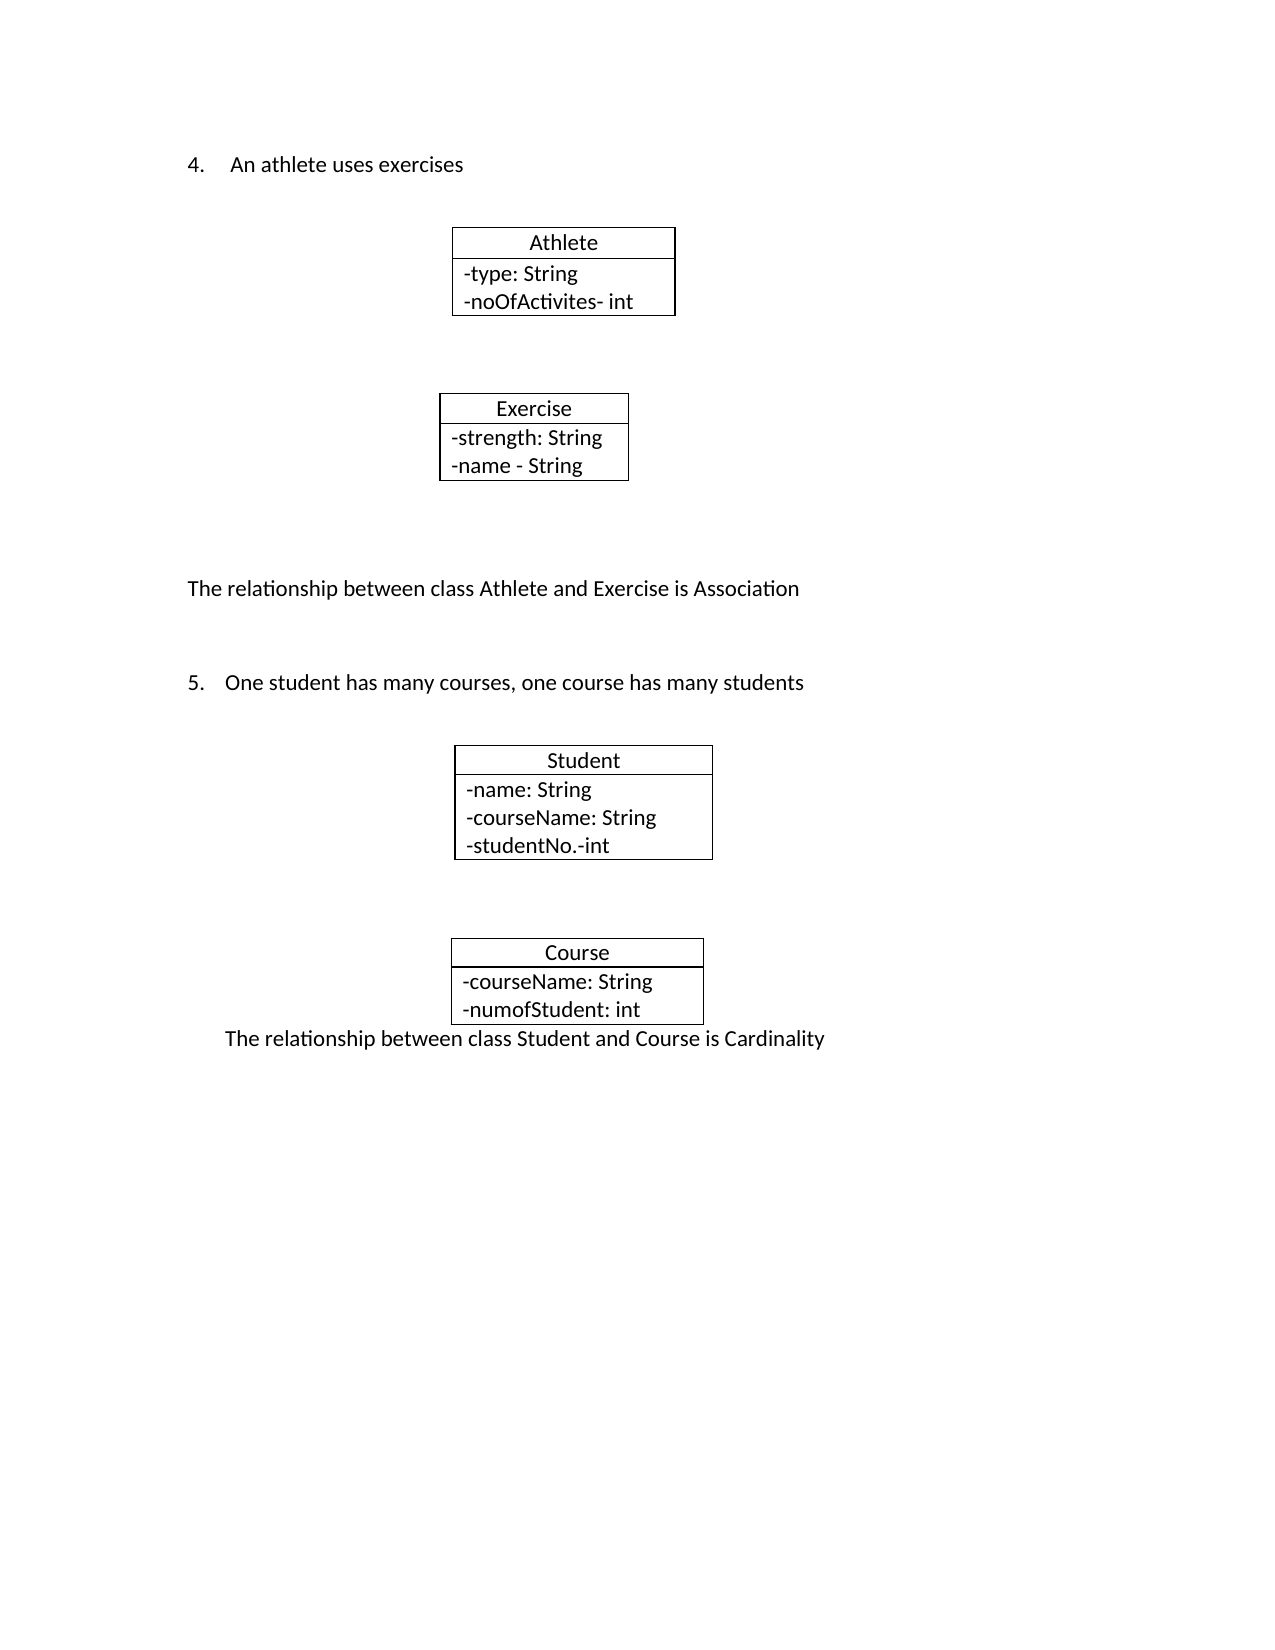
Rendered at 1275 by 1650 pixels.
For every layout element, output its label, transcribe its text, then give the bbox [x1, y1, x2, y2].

list An athlete uses exercises [187, 150, 1125, 178]
table_header Student [456, 746, 712, 774]
table_cell -strength: String -name - String [441, 424, 628, 479]
table_header Athlete [453, 228, 674, 258]
list One student has many courses, one course has many students [187, 668, 1125, 696]
table_cell -type: String -noOfActivites- int [453, 259, 674, 315]
table_cell -name: String -courseName: String -studentNo.-int [456, 775, 712, 859]
table_header Course [452, 939, 703, 966]
text The relationship between class Student and Course is Cardinality [150, 1024, 1125, 1053]
table_header Exercise [441, 394, 628, 422]
table_cell -courseName: String -numofStudent: int [452, 968, 703, 1023]
text The relationship between class Athlete and Exercise is Association [150, 574, 1125, 602]
